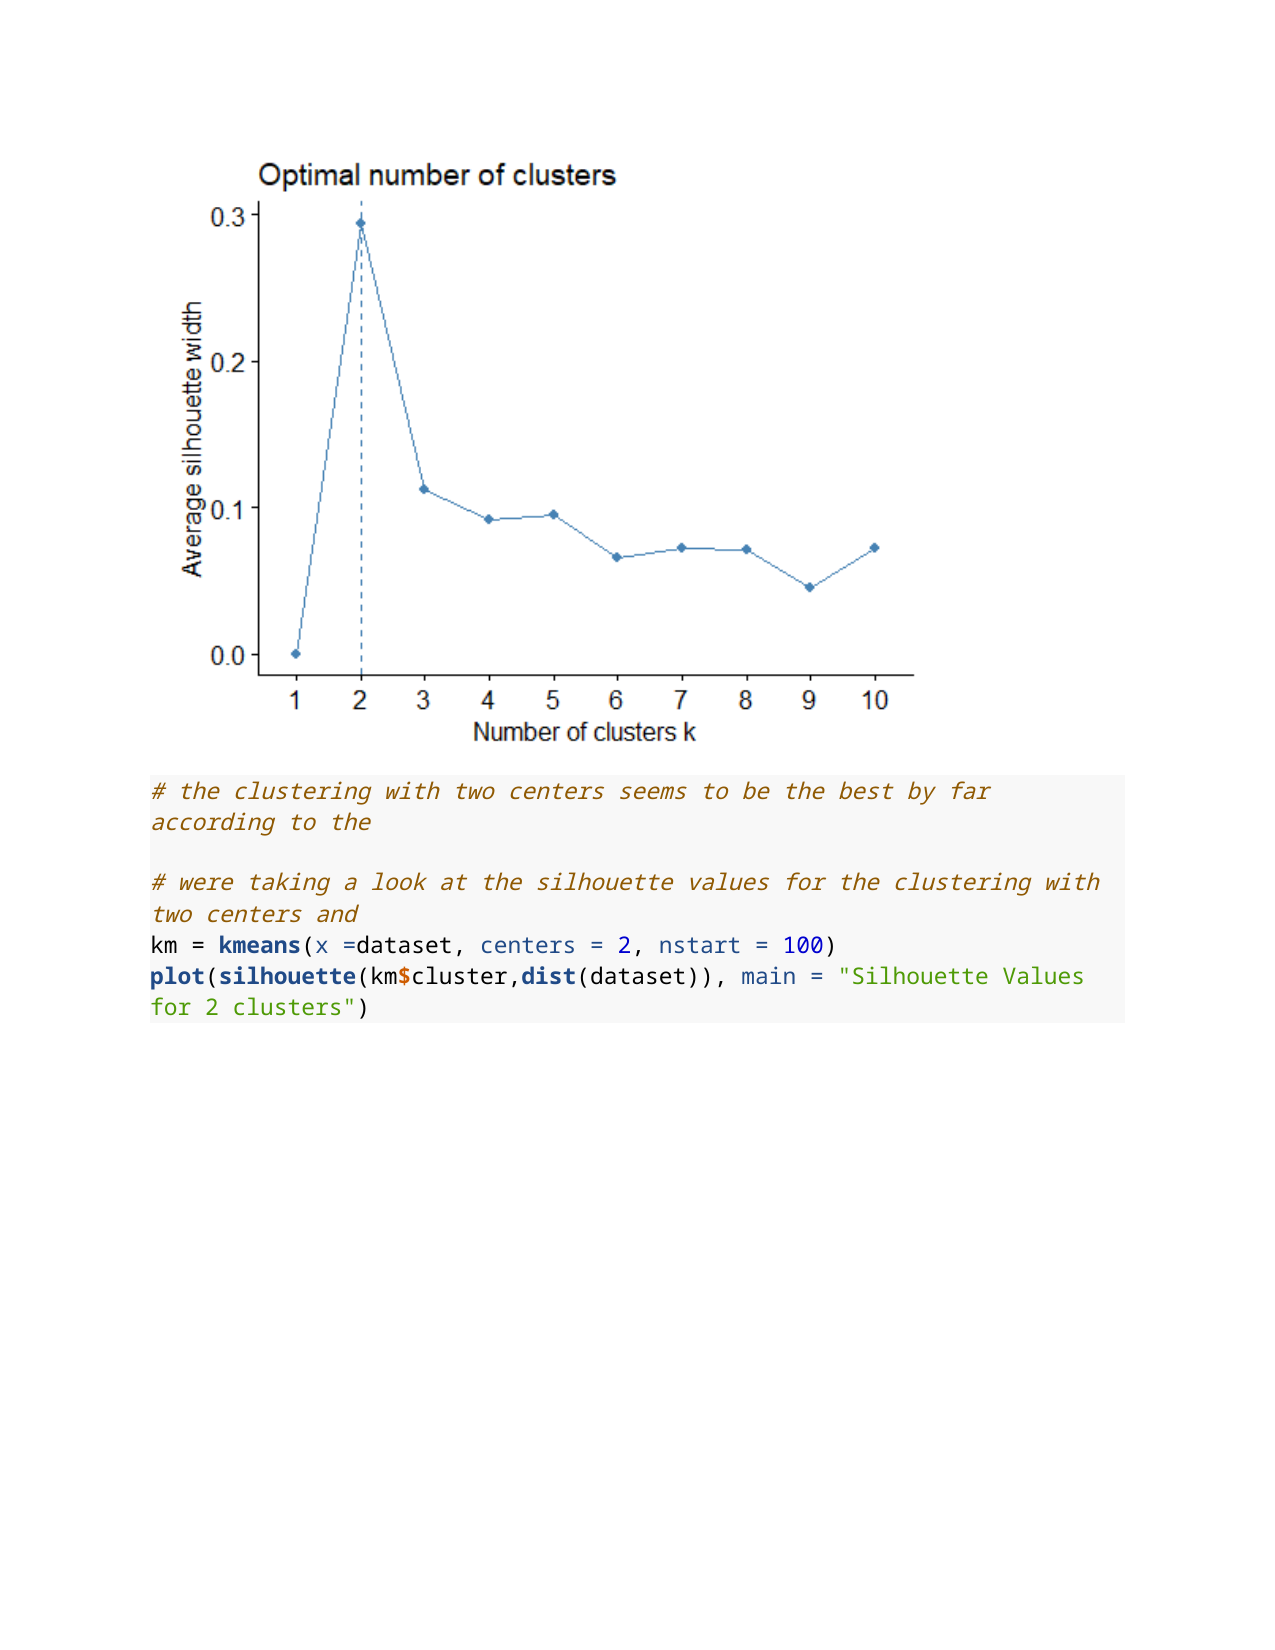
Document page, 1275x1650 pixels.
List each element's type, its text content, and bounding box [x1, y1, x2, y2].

picture [168, 150, 927, 757]
text # the clustering with two centers seems to be the best by far according to the # were taking a look at the silhouette values for the clustering with two centers and km = kmeans(x =dataset, centers = 2, nstart = 100) plot(silhouette(km$cluster,dist(dataset)), main = "Silhouette Values for 2 clusters") [150, 775, 1125, 1023]
